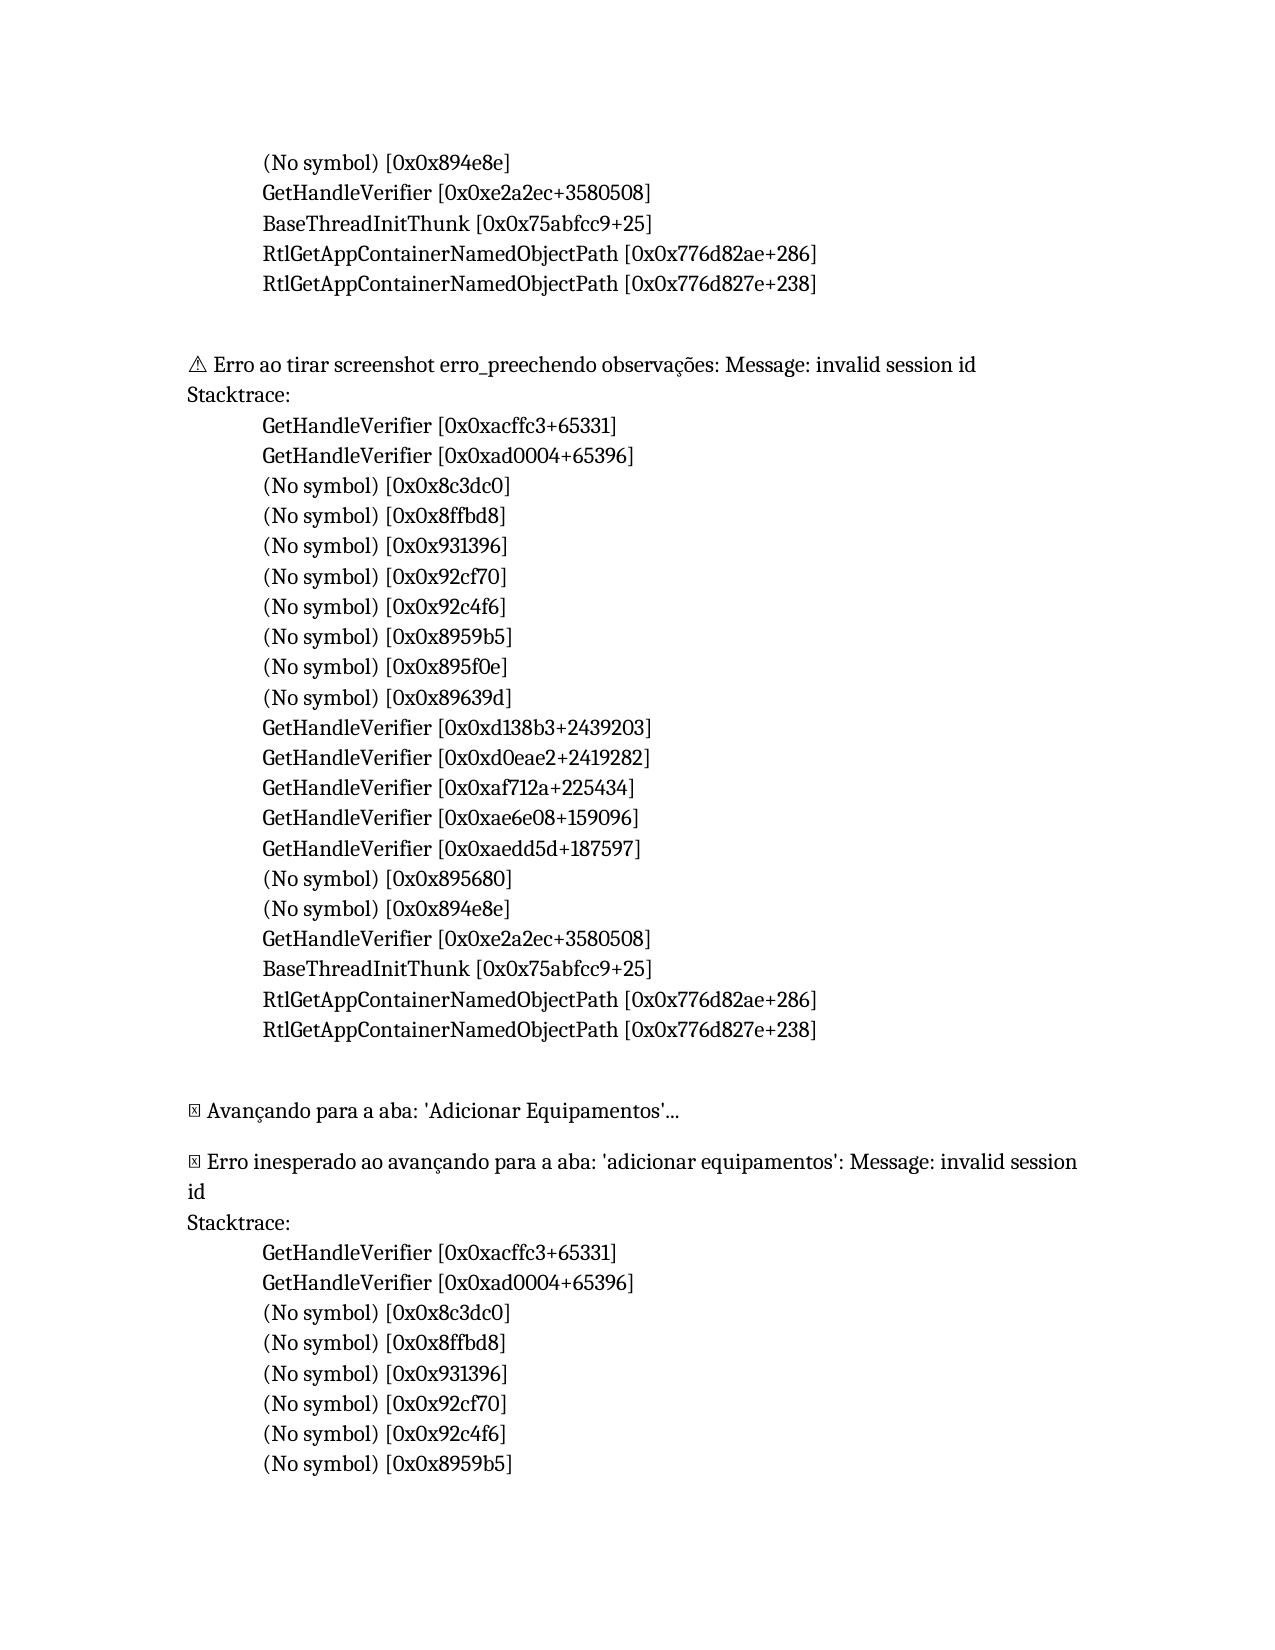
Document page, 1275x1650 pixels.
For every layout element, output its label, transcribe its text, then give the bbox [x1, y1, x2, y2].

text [187, 1149, 1087, 1477]
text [187, 150, 1087, 327]
text ⚠️ Erro ao tirar screenshot erro_preechendo observações: Message: invalid session id Stacktrace: GetHandleVerifier [0x0xacffc3+65331] GetHandleVerifier [0x0xad0004+65396] (No symbol) [0x0x8c3dc0] (No symbol) [0x0x8ffbd8] (No symbol) [0x0x931396] (No symbol) [0x0x92cf70] (No symbol) [0x0x92c4f6] (No symbol) [0x0x8959b5] (No symbol) [0x0x895f0e] (No symbol) [0x0x89639d] GetHandleVerifier [0x0xd138b3+2439203] GetHandleVerifier [0x0xd0eae2+2419282] GetHandleVerifier [0x0xaf712a+225434] GetHandleVerifier [0x0xae6e08+159096] GetHandleVerifier [0x0xaedd5d+187597] (No symbol) [0x0x895680] (No symbol) [0x0x894e8e] GetHandleVerifier [0x0xe2a2ec+3580508] BaseThreadInitThunk [0x0x75abfcc9+25] RtlGetAppContainerNamedObjectPath [0x0x776d82ae+286] RtlGetAppContainerNamedObjectPath [0x0x776d827e+238] [187, 352, 1087, 1073]
text 🔄 Avançando para a aba: 'Adicionar Equipamentos'... [187, 1098, 1087, 1124]
